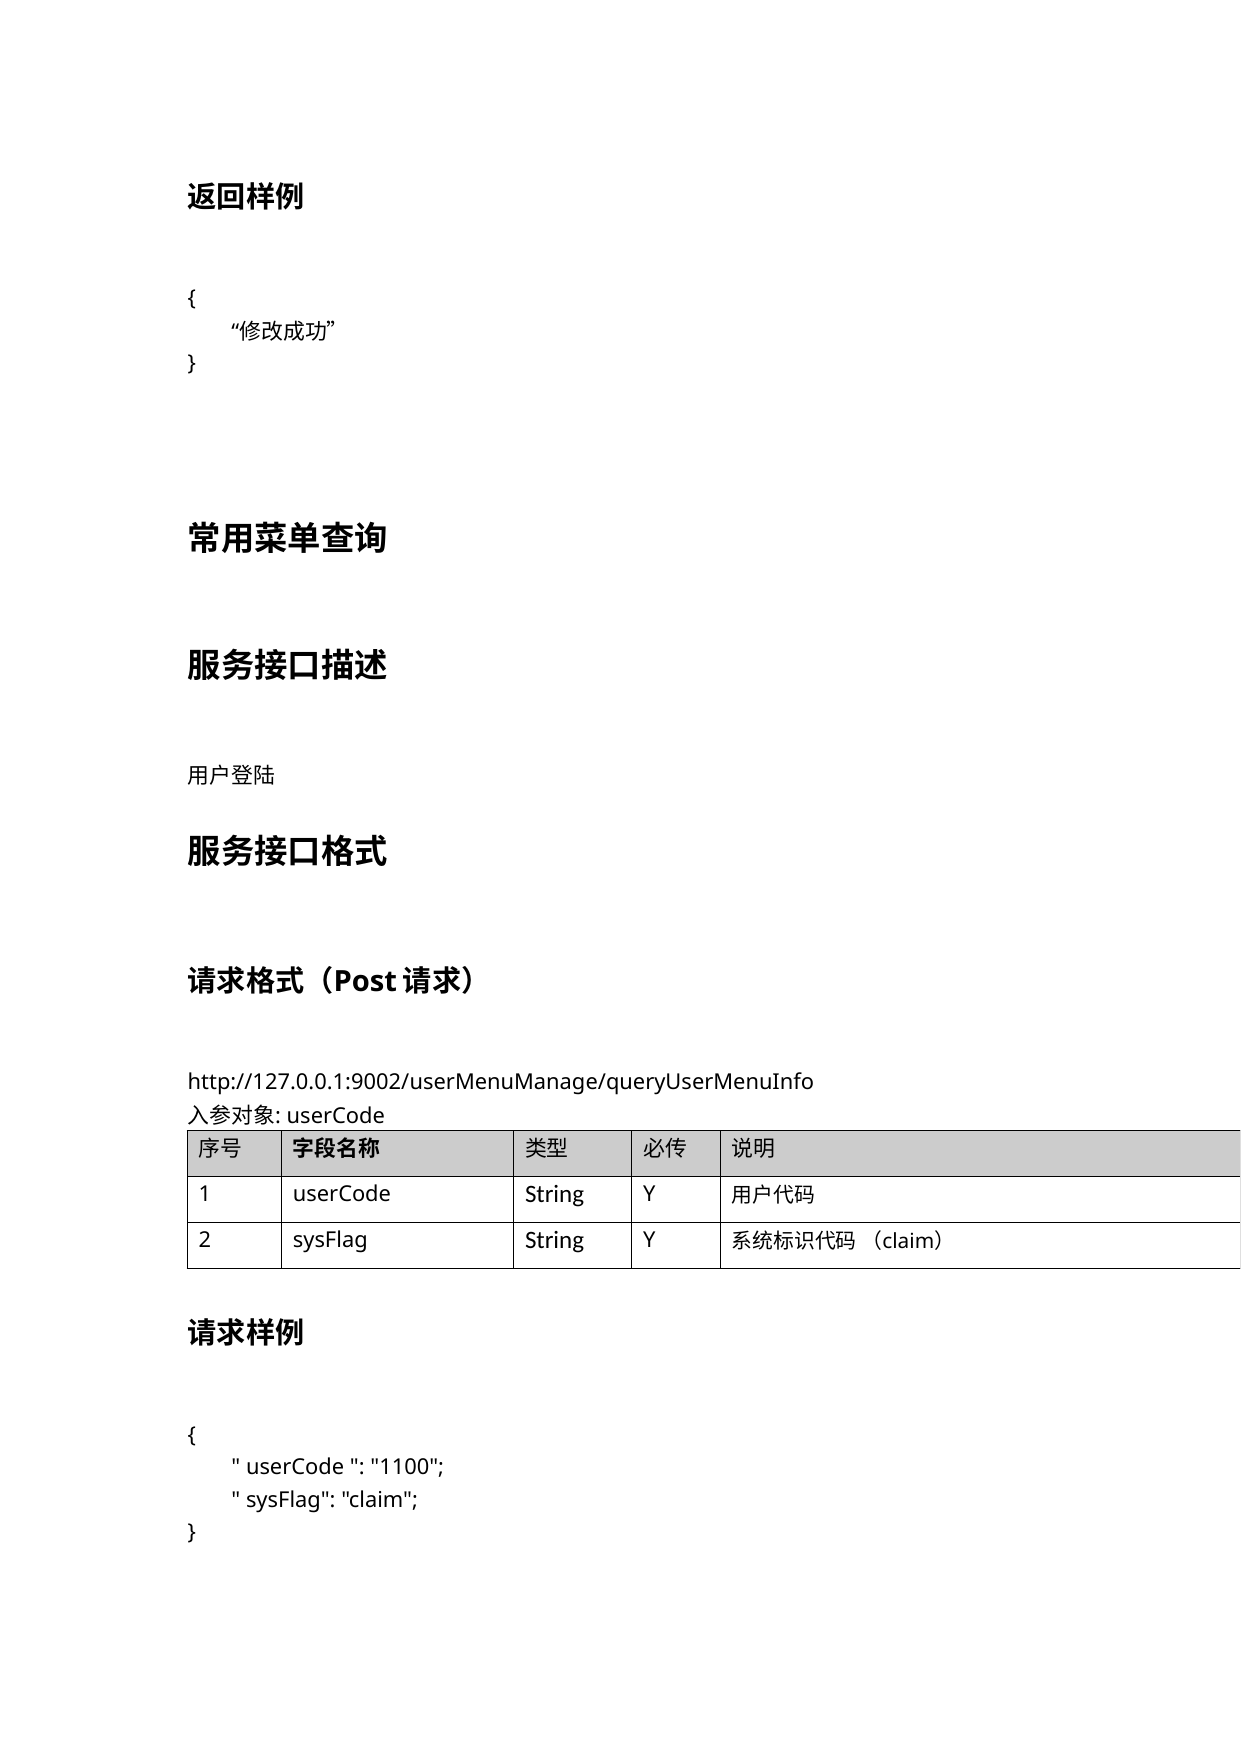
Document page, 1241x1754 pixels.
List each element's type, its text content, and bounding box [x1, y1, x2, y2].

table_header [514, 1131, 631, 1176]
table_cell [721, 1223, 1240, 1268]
subtitle 请求格式（Post请求） [187, 946, 1053, 1011]
text } [187, 346, 1053, 378]
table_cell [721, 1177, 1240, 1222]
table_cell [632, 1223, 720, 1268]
text { [187, 281, 1053, 313]
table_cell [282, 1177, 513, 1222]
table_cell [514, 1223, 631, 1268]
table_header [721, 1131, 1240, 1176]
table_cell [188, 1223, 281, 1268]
text 用户登陆 [187, 757, 1053, 790]
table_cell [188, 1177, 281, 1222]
text 入参对象: userCode [187, 1097, 1053, 1130]
text “修改成功” [187, 313, 1053, 346]
subtitle 服务接口描述 [187, 630, 1053, 695]
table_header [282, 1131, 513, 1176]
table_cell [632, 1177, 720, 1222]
text http://127.0.0.1:9002/userMenuManage/queryUserMenuInfo [187, 1065, 1053, 1097]
text { [187, 1417, 1053, 1450]
subtitle 服务接口格式 [187, 817, 1053, 882]
subtitle 返回样例 [187, 162, 1053, 227]
subtitle 请求样例 [187, 1298, 1053, 1363]
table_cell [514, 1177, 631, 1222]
text } [187, 1515, 1053, 1547]
text " userCode ": "1100"; [187, 1450, 1053, 1482]
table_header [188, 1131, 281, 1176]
subtitle 常用菜单查询 [187, 503, 1053, 568]
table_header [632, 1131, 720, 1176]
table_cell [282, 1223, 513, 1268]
text " sysFlag": "claim"; [187, 1482, 1053, 1515]
